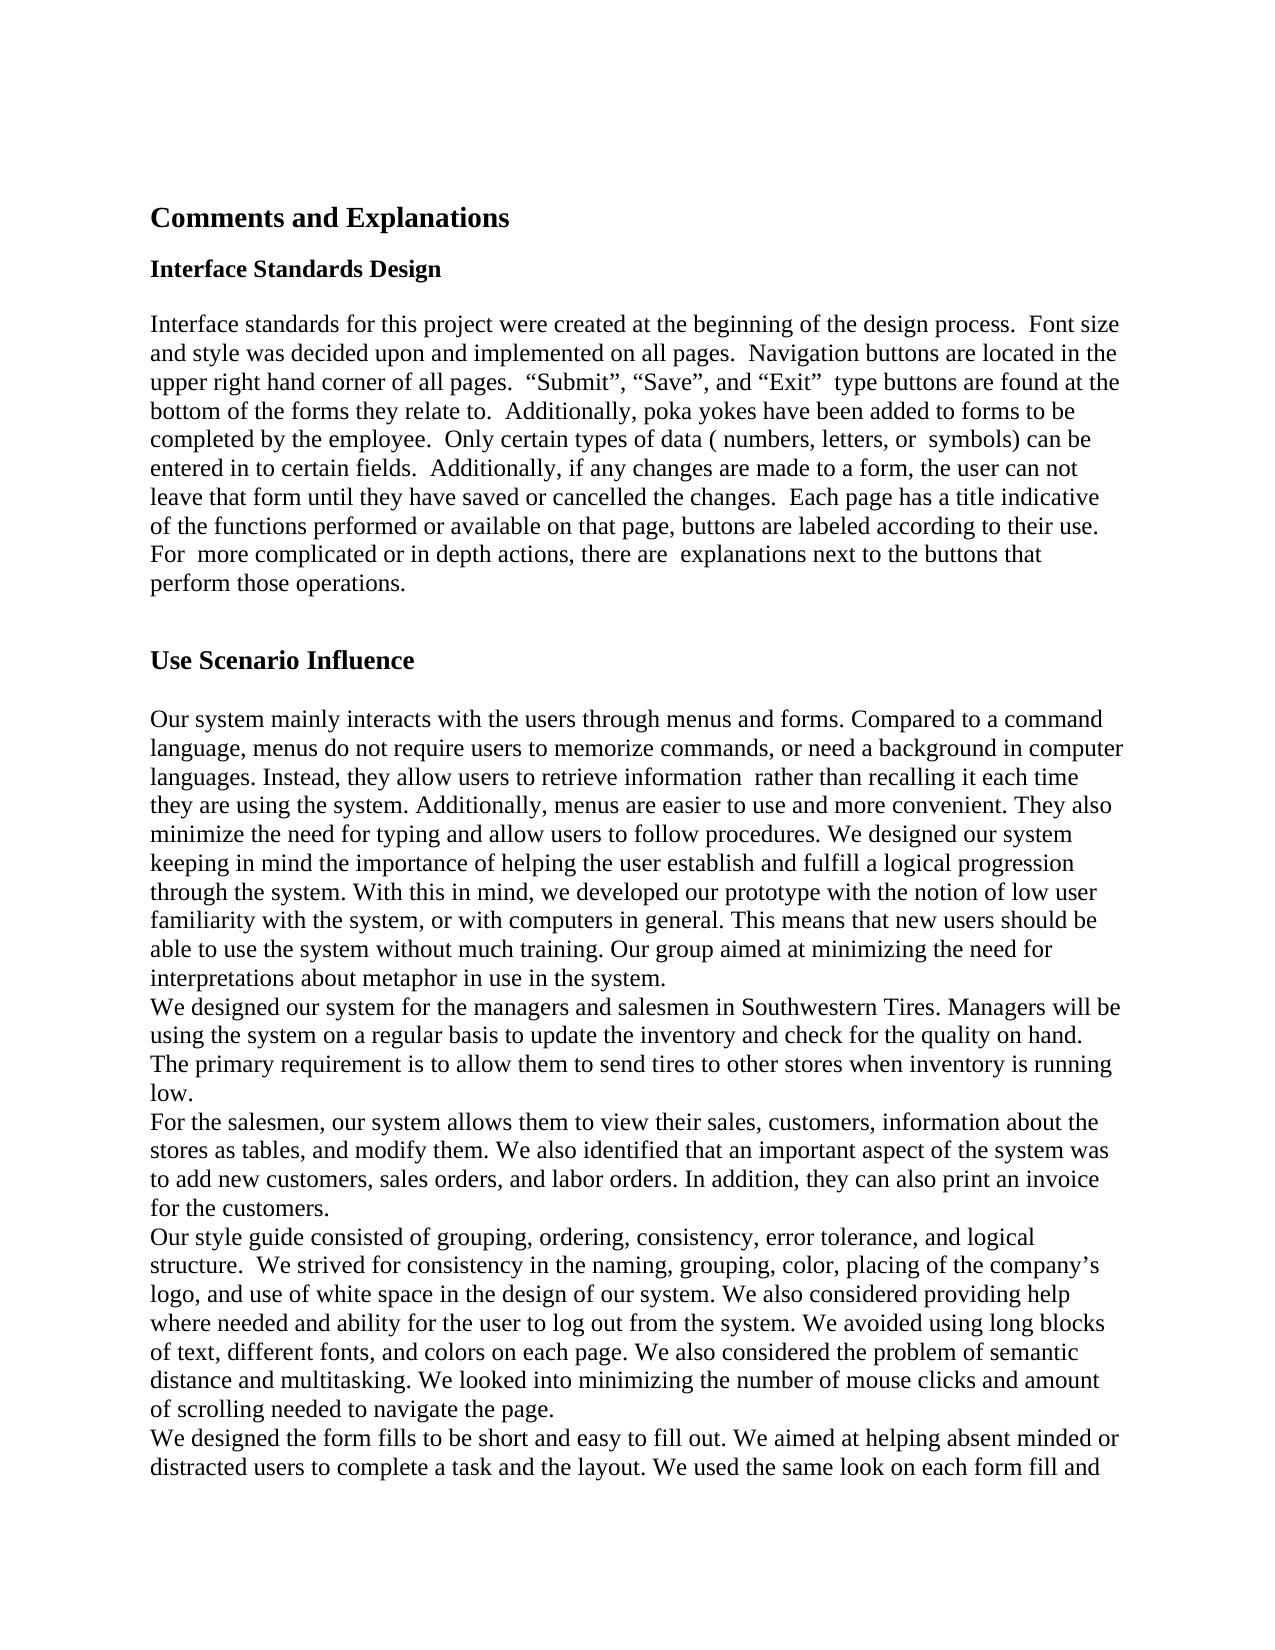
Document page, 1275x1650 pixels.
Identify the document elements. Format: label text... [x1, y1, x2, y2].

text We designed our system for the managers and salesmen in Southwestern Tires. Managers will be using the system on a regular basis to update the inventory and check for the quality on hand. The primary requirement is to allow them to send tires to other stores when inventory is running low. [150, 992, 1125, 1107]
subtitle Interface Standards Design [150, 254, 1125, 283]
text For the salesmen, our system allows them to view their sales, customers, information about the stores as tables, and modify them. We also identified that an important aspect of the system was to add new customers, sales orders, and labor orders. In addition, they can also print an invoice for the customers. [150, 1107, 1125, 1222]
text Our style guide consisted of grouping, ordering, consistency, error tolerance, and logical structure. We strived for consistency in the naming, grouping, color, placing of the company’s logo, and use of white space in the design of our system. We also considered providing help where needed and ability for the user to log out from the system. We avoided using long blocks of text, different fonts, and colors on each page. We also considered the problem of semantic distance and multitasking. We looked into minimizing the number of mouse clicks and amount of scrolling needed to navigate the page. [150, 1222, 1125, 1423]
text Our system mainly interacts with the users through menus and forms. Compared to a command language, menus do not require users to memorize commands, or need a background in computer languages. Instead, they allow users to retrieve information rather than recalling it each time they are using the system. Additionally, menus are easier to use and more convenient. They also minimize the need for typing and allow users to follow procedures. We designed our system keeping in mind the importance of helping the user establish and fulfill a logical progression through the system. With this in mind, we developed our prototype with the notion of low user familiarity with the system, or with computers in general. This means that new users should be able to use the system without much training. Our group aimed at minimizing the need for interpretations about metaphor in use in the system. [150, 704, 1125, 992]
subtitle Use Scenario Influence [150, 644, 1125, 675]
subtitle Comments and Explanations [150, 200, 1125, 233]
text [150, 1423, 1125, 1480]
text Interface standards for this project were created at the beginning of the design process. Font size and style was decided upon and implemented on all pages. Navigation buttons are located in the upper right hand corner of all pages. “Submit”, “Save”, and “Exit” type buttons are found at the bottom of the forms they relate to. Additionally, poka yokes have been added to forms to be completed by the employee. Only certain types of data ( numbers, letters, or symbols) can be entered in to certain fields. Additionally, if any changes are made to a form, the user can not leave that form until they have saved or cancelled the changes. Each page has a title indicative of the functions performed or available on that page, buttons are labeled according to their use. For more complicated or in depth actions, there are explanations next to the buttons that perform those operations. [150, 309, 1125, 597]
